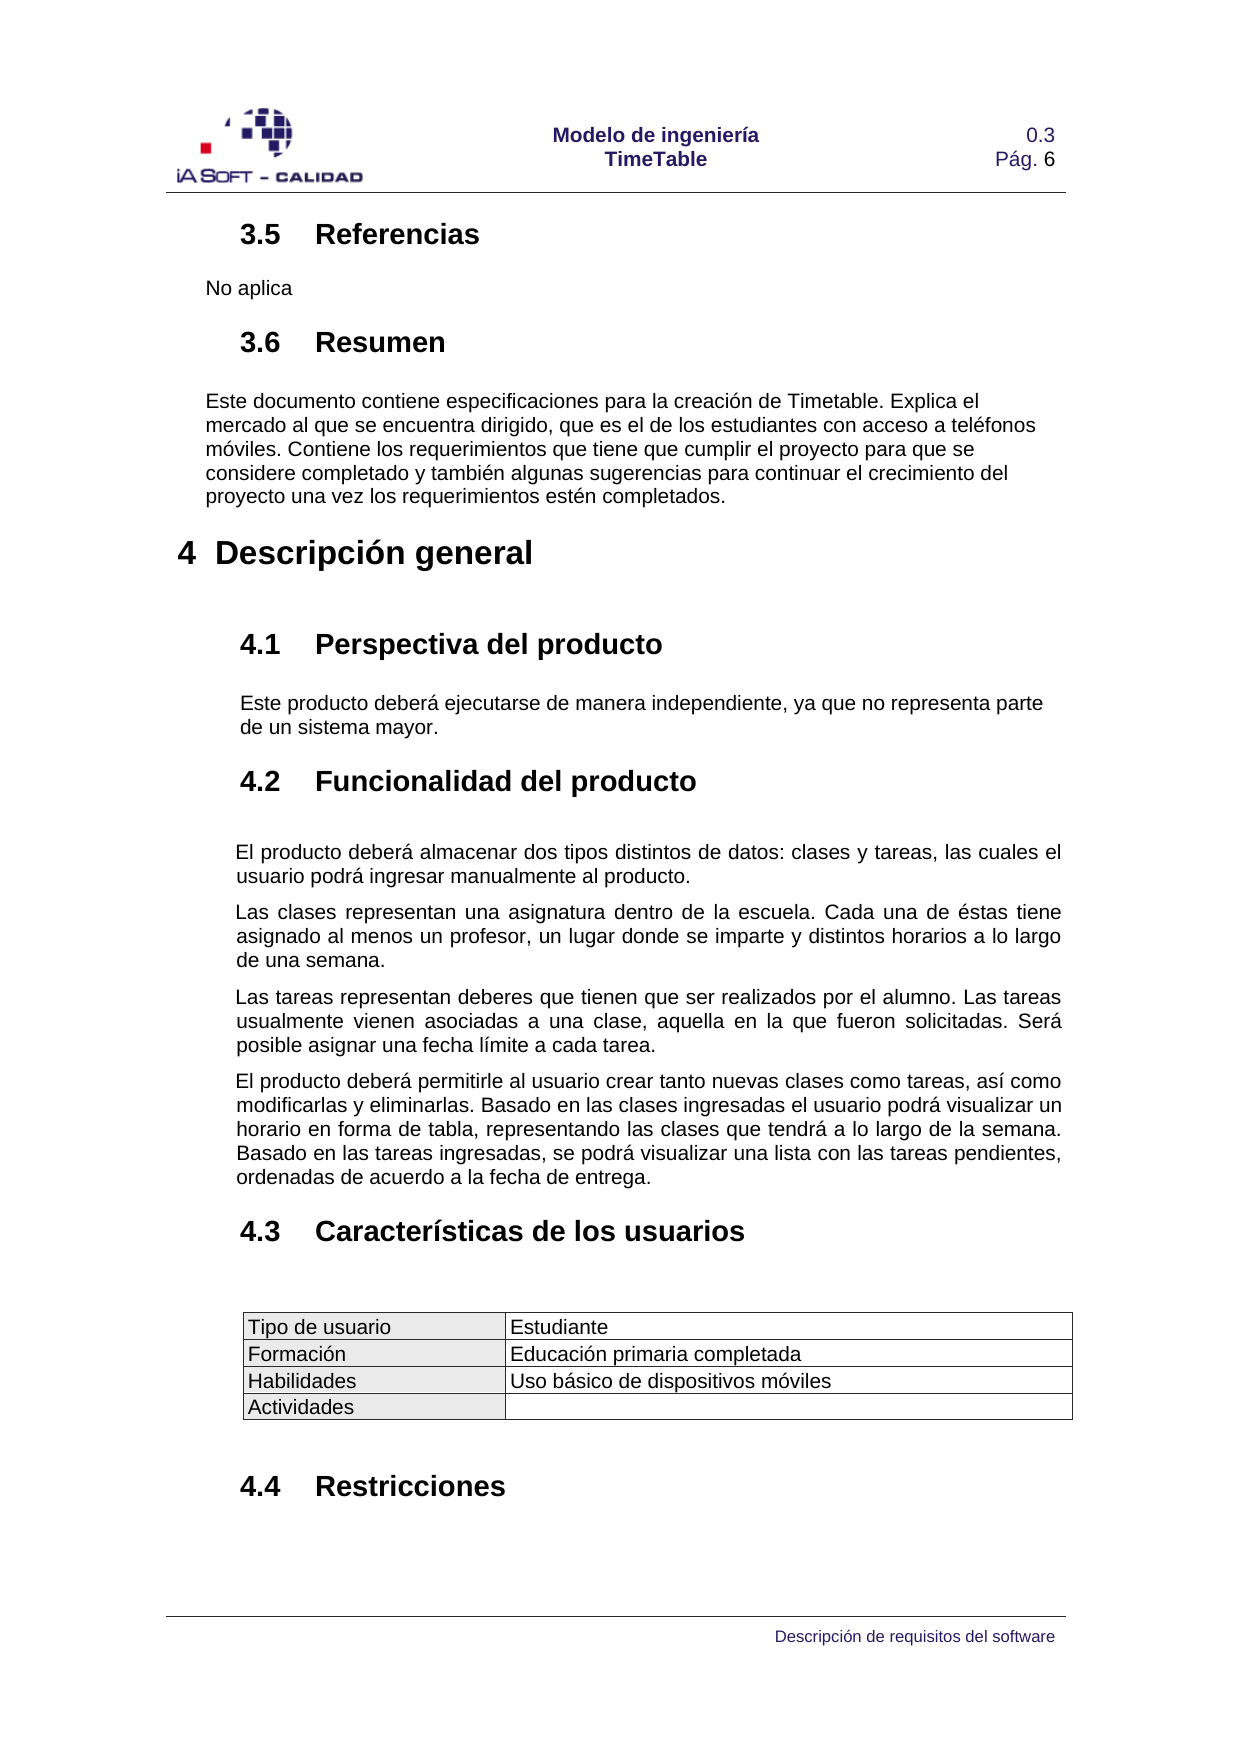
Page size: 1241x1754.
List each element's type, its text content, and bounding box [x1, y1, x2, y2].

subtitle Características de los usuarios [240, 1214, 1063, 1247]
table_cell [506, 1394, 1072, 1419]
table_cell Habilidades [244, 1367, 505, 1392]
subtitle Restricciones [240, 1469, 1063, 1503]
table_cell Uso básico de dispositivos móviles [506, 1367, 1072, 1392]
subtitle Descripción general [177, 533, 1063, 572]
subtitle Referencias [240, 217, 1063, 251]
text El producto deberá permitirle al usuario crear tanto nuevas clases como tareas, así como modificarlas y eliminarlas. Basado en las clases ingresadas el usuario podrá visualizar un horario en forma de tabla, representando las clases que tendrá a lo largo de la semana. Basado en las tareas ingresadas, se podrá visualizar una lista con las tareas pendientes, ordenadas de acuerdo a la fecha de entrega. [235, 1069, 1063, 1189]
picture [177, 108, 366, 186]
text No aplica [205, 276, 1063, 300]
table_header Tipo de usuario [244, 1313, 505, 1339]
text Las clases representan una asignatura dentro de la escuela. Cada una de éstas tiene asignado al menos un profesor, un lugar donde se imparte y distintos horarios a lo largo de una semana. [235, 900, 1063, 972]
text Este producto deberá ejecutarse de manera independiente, ya que no representa parte de un sistema mayor. [240, 691, 1063, 738]
table_cell Formación [244, 1340, 505, 1366]
text Las tareas representan deberes que tienen que ser realizados por el alumno. Las tareas usualmente vienen asociadas a una clase, aquella en la que fueron solicitadas. Será posible asignar una fecha límite a cada tarea. [235, 984, 1063, 1056]
subtitle Funcionalidad del producto [240, 763, 1063, 797]
table_cell Actividades [244, 1394, 505, 1419]
text El producto deberá almacenar dos tipos distintos de datos: clases y tareas, las cuales el usuario podrá ingresar manualmente al producto. [235, 840, 1063, 888]
table_header Estudiante [506, 1313, 1072, 1339]
subtitle Perspectiva del producto [240, 627, 1063, 660]
subtitle Resumen [240, 325, 1063, 358]
table_cell Educación primaria completada [506, 1340, 1072, 1366]
